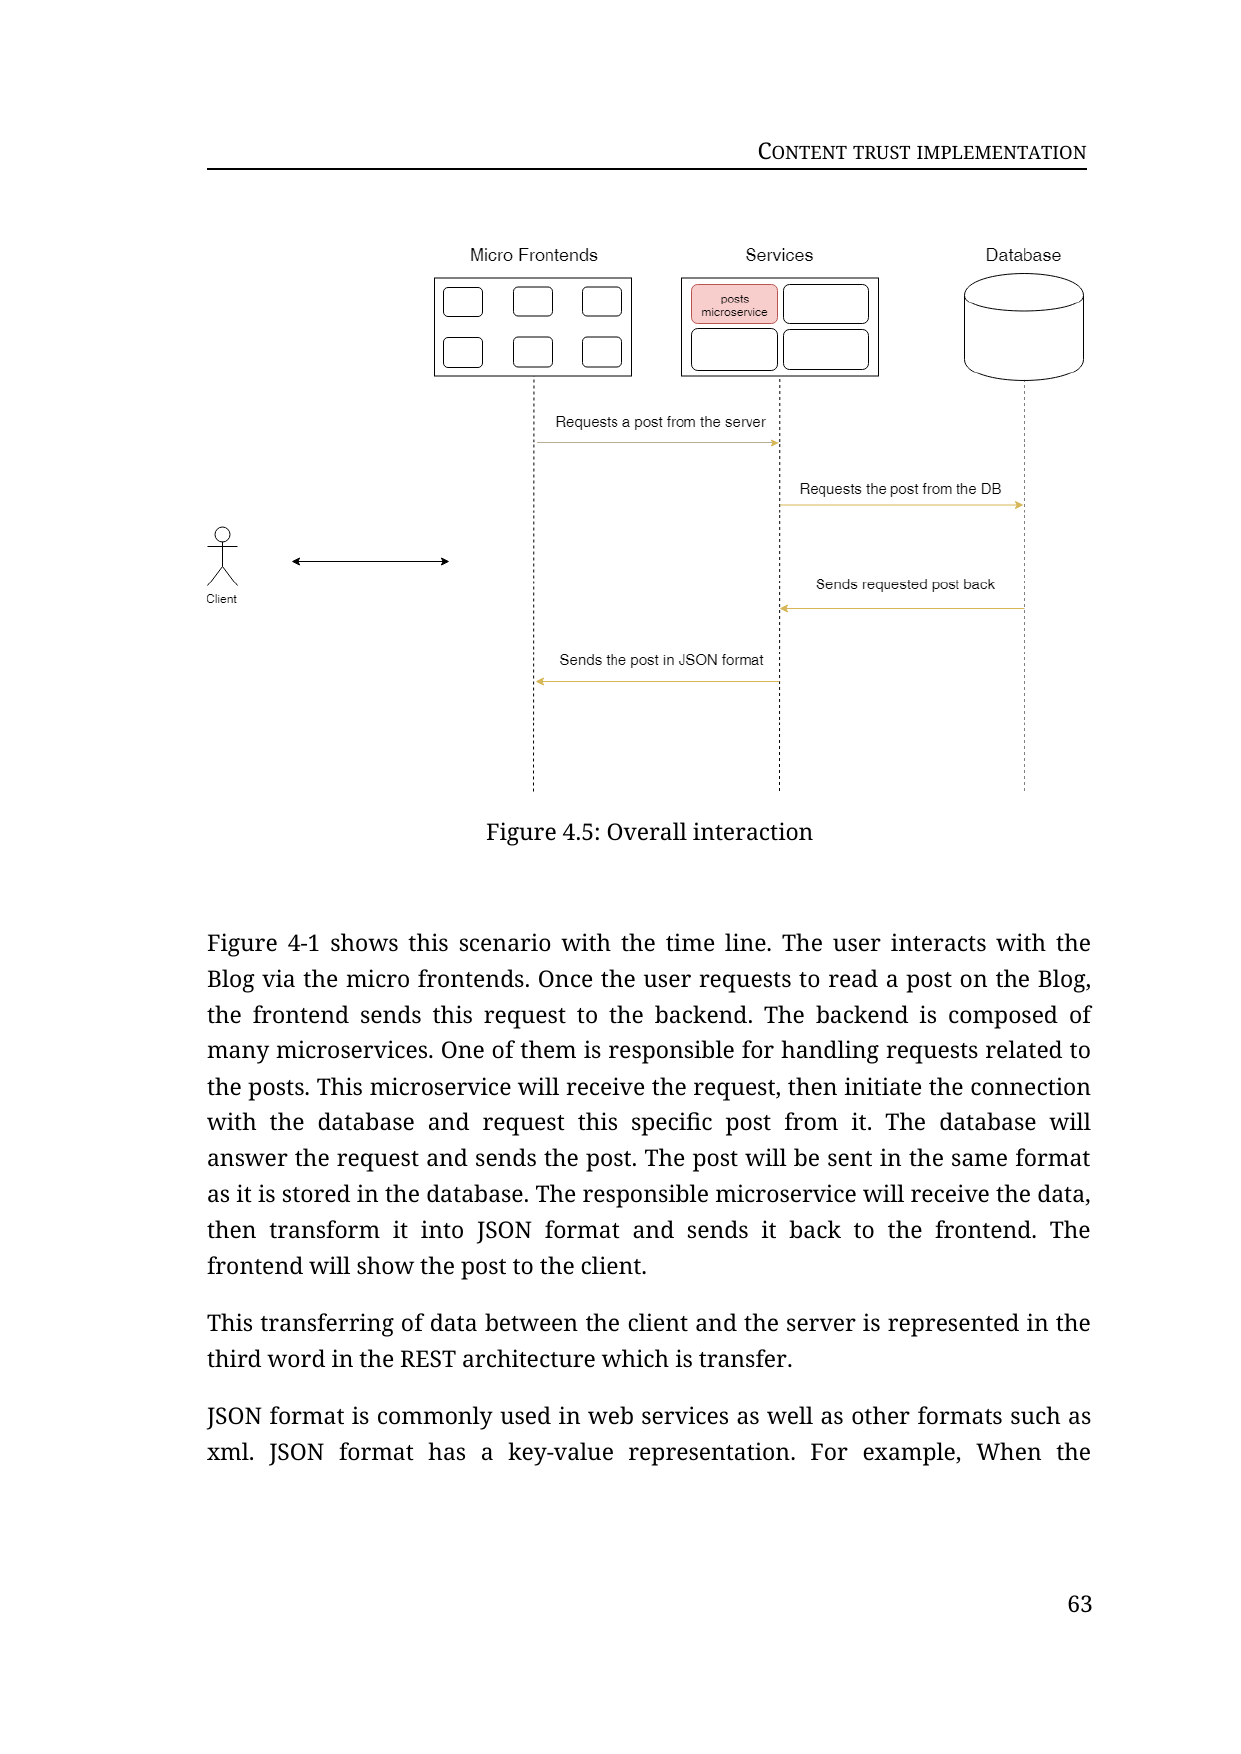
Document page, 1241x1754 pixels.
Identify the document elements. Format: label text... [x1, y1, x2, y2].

text Figure 4-1 shows this scenario with the time line. The user interacts with the Blog via the micro frontends. Once the user requests to read a post on the Blog, the frontend sends this request to the backend. The backend is composed of many microservices. One of them is responsible for handling requests related to the posts. This microservice will receive the request, then initiate the connection with the database and request this specific post from it. The database will answer the request and sends the post. The post will be sent in the same format as it is stored in the database. The responsible microservice will receive the data, then transform it into JSON format and sends it back to the frontend. The frontend will show the post to the client. [207, 927, 1092, 1281]
text This transferring of data between the client and the server is represented in the third word in the REST architecture which is transfer. [207, 1307, 1092, 1374]
